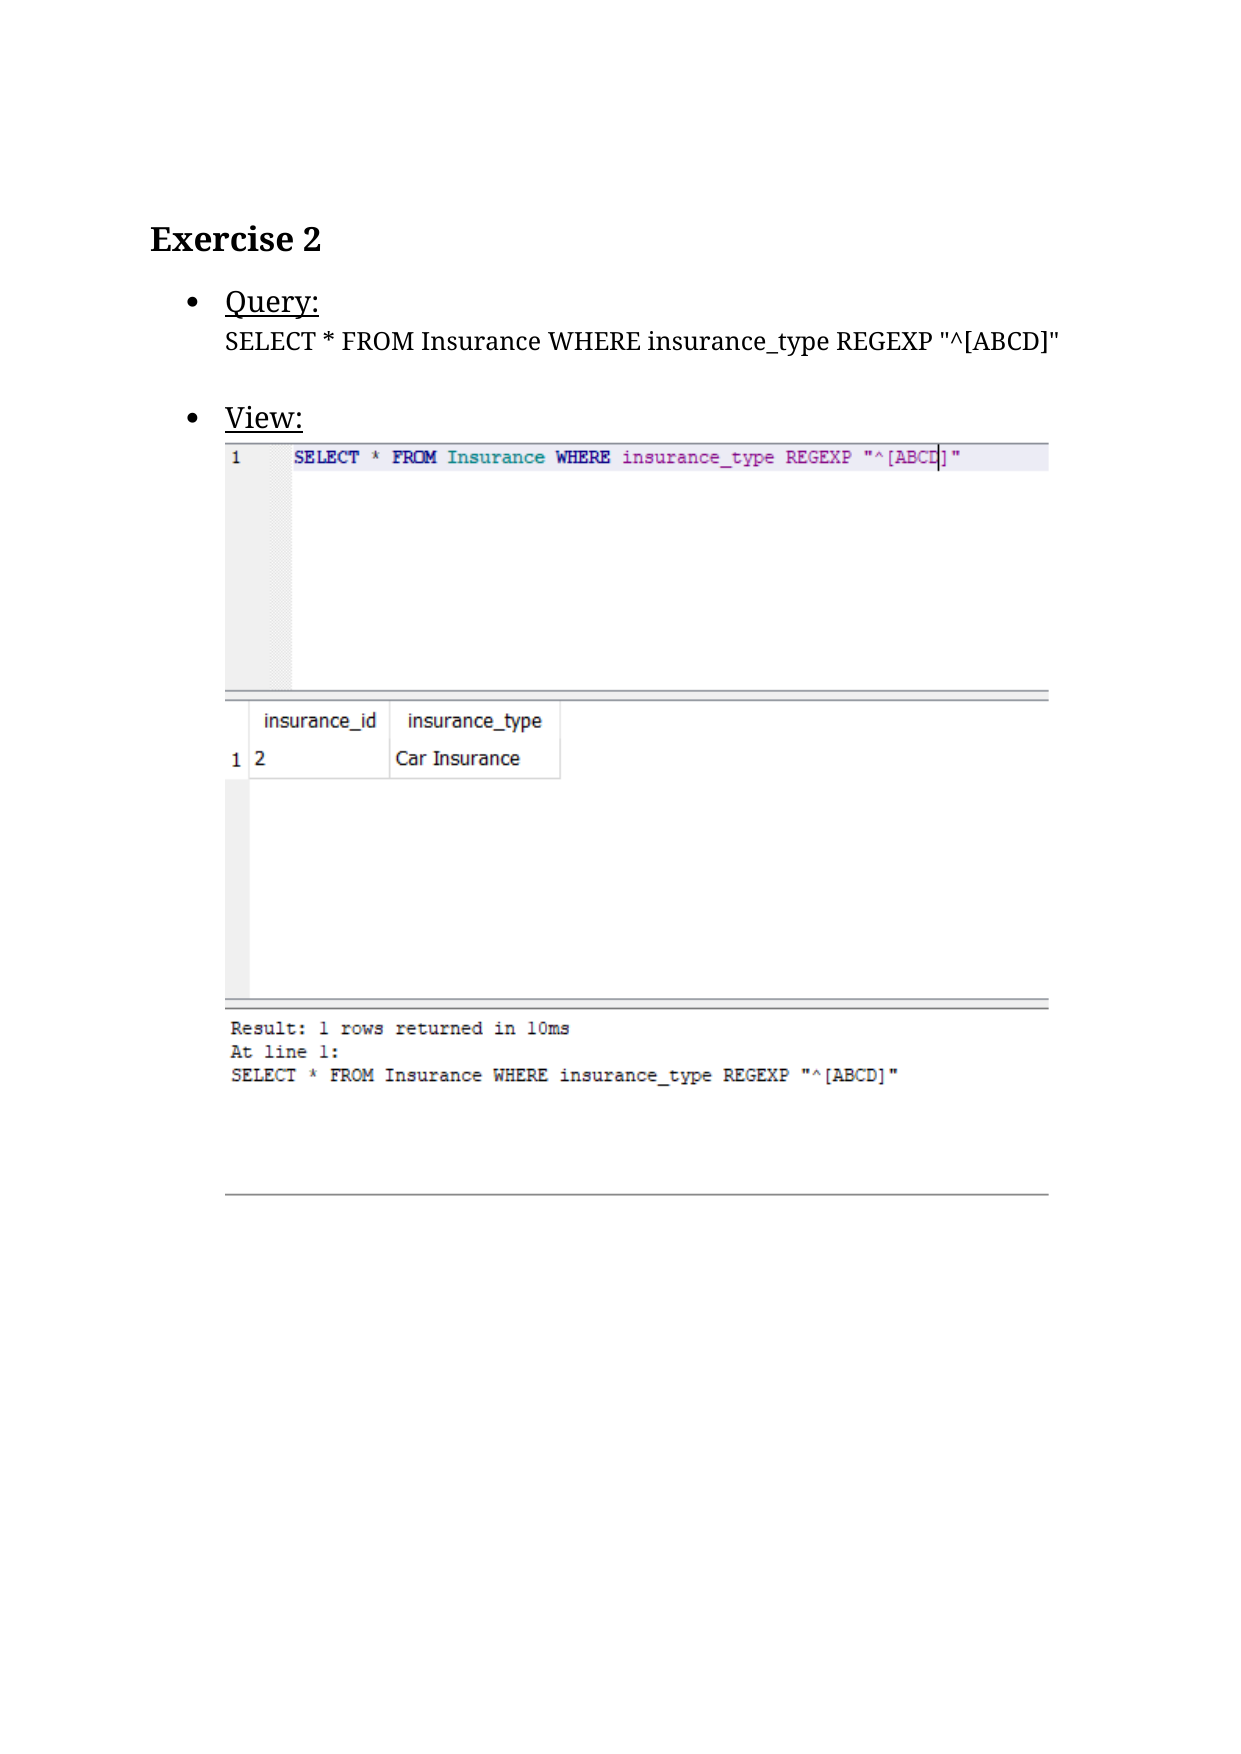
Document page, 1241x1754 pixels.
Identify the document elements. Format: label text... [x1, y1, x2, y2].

list Query: [187, 281, 1090, 321]
text Exercise 2 [150, 216, 1090, 261]
picture [225, 440, 1049, 1202]
list SELECT * FROM Insurance WHERE insurance_type REGEXP "^[ABCD]" [225, 324, 1090, 358]
list View: [187, 398, 1090, 437]
